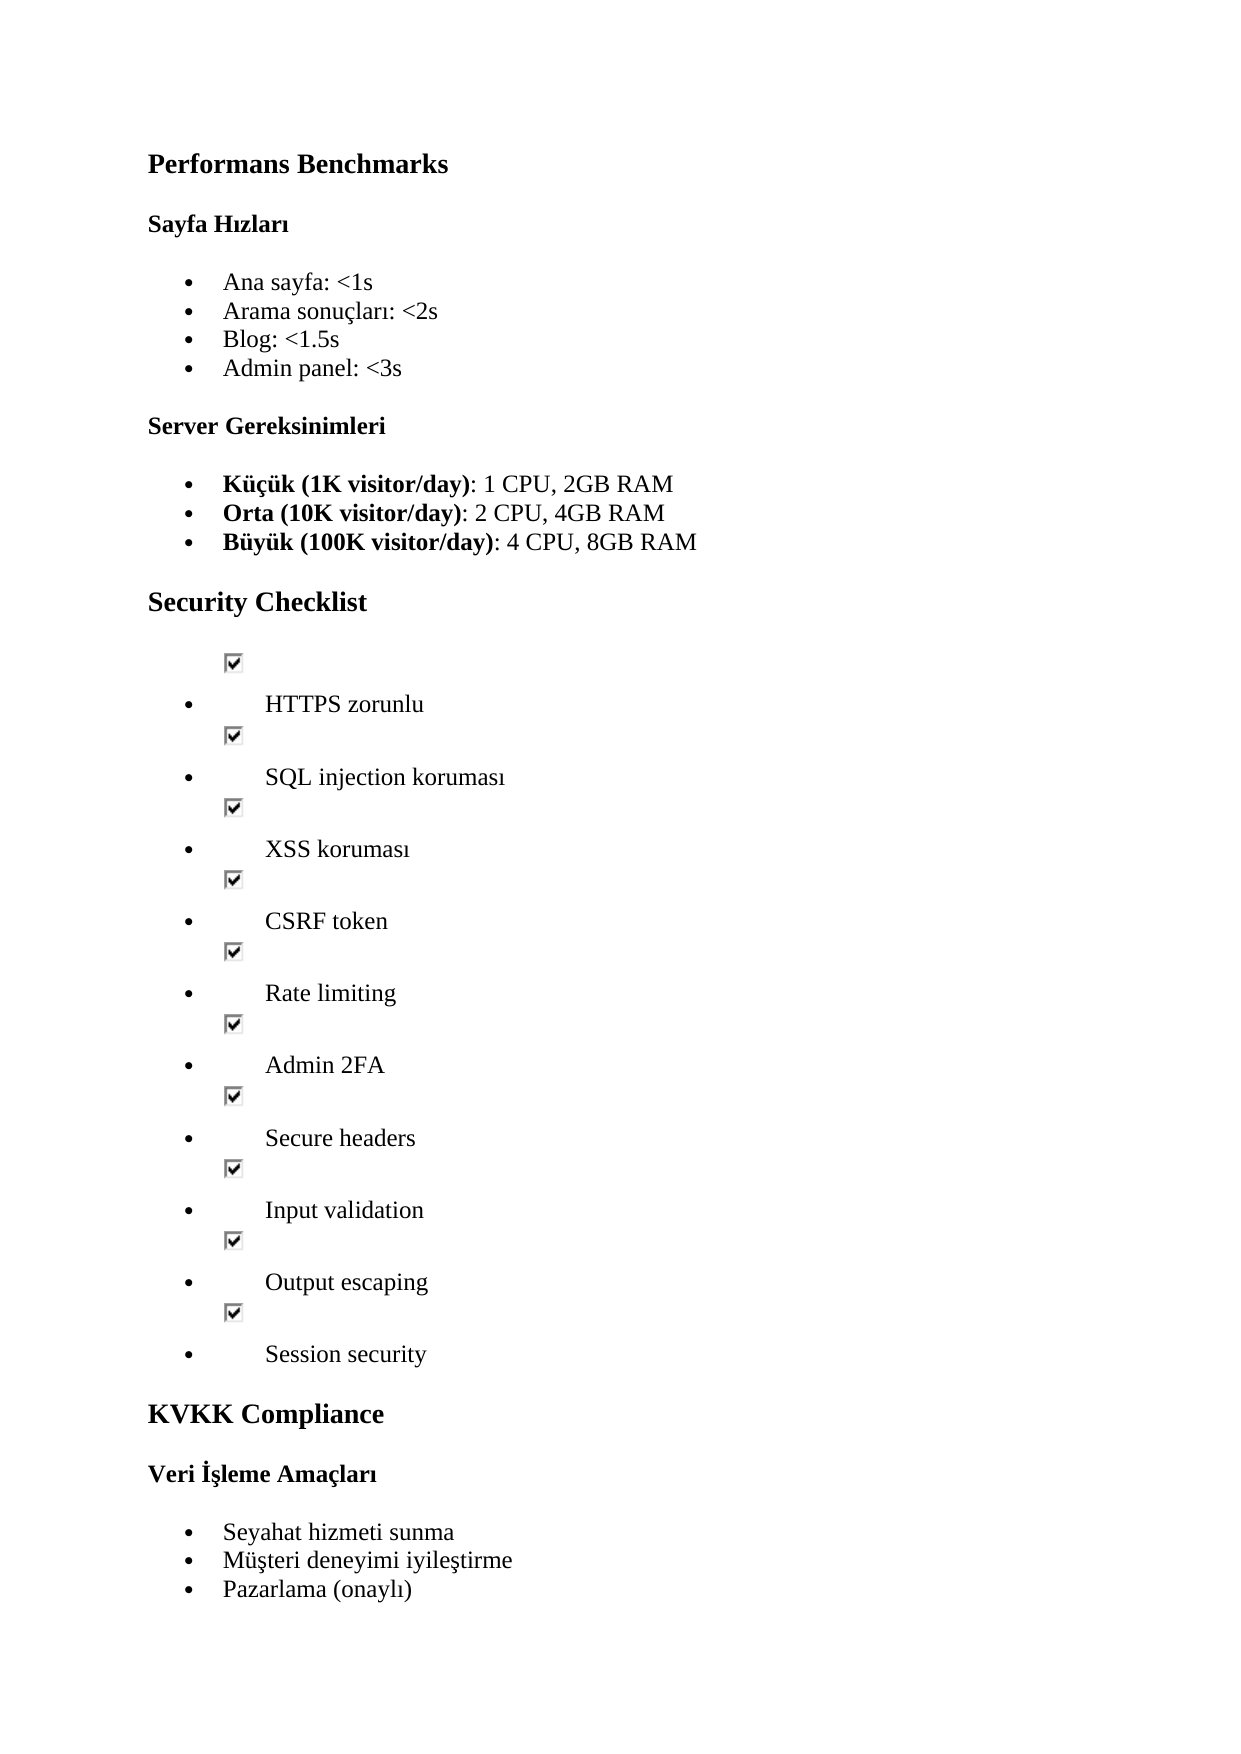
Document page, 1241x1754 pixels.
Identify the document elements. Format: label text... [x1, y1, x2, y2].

list Rate limiting [185, 935, 1093, 1007]
list Müşteri deneyimi iyileştirme [185, 1545, 1093, 1574]
text Veri İşleme Amaçları [148, 1459, 1093, 1487]
list HTTPS zorunlu [185, 646, 1093, 718]
list CSRF token [185, 863, 1093, 935]
list Secure headers [185, 1079, 1093, 1151]
text Security Checklist [148, 584, 1093, 617]
list Admin 2FA [185, 1007, 1093, 1079]
text Sayfa Hızları [148, 209, 1093, 238]
list SQL injection koruması [185, 718, 1093, 791]
list Pazarlama (onaylı) [185, 1574, 1093, 1603]
list Output escaping [185, 1224, 1093, 1296]
list Orta (10K visitor/day): 2 CPU, 4GB RAM [185, 498, 1093, 527]
text Server Gereksinimleri [148, 411, 1093, 440]
list Küçük (1K visitor/day): 1 CPU, 2GB RAM [185, 469, 1093, 498]
text Performans Benchmarks [148, 148, 1093, 180]
list Ana sayfa: <1s [185, 267, 1093, 296]
list Input validation [185, 1151, 1093, 1224]
list Seyahat hizmeti sunma [185, 1517, 1093, 1545]
list Blog: <1.5s [185, 324, 1093, 353]
list Session security [185, 1296, 1093, 1368]
text KVKK Compliance [148, 1397, 1093, 1429]
list Admin panel: <3s [185, 353, 1093, 382]
list Arama sonuçları: <2s [185, 296, 1093, 324]
list Büyük (100K visitor/day): 4 CPU, 8GB RAM [185, 527, 1093, 555]
list XSS koruması [185, 791, 1093, 863]
